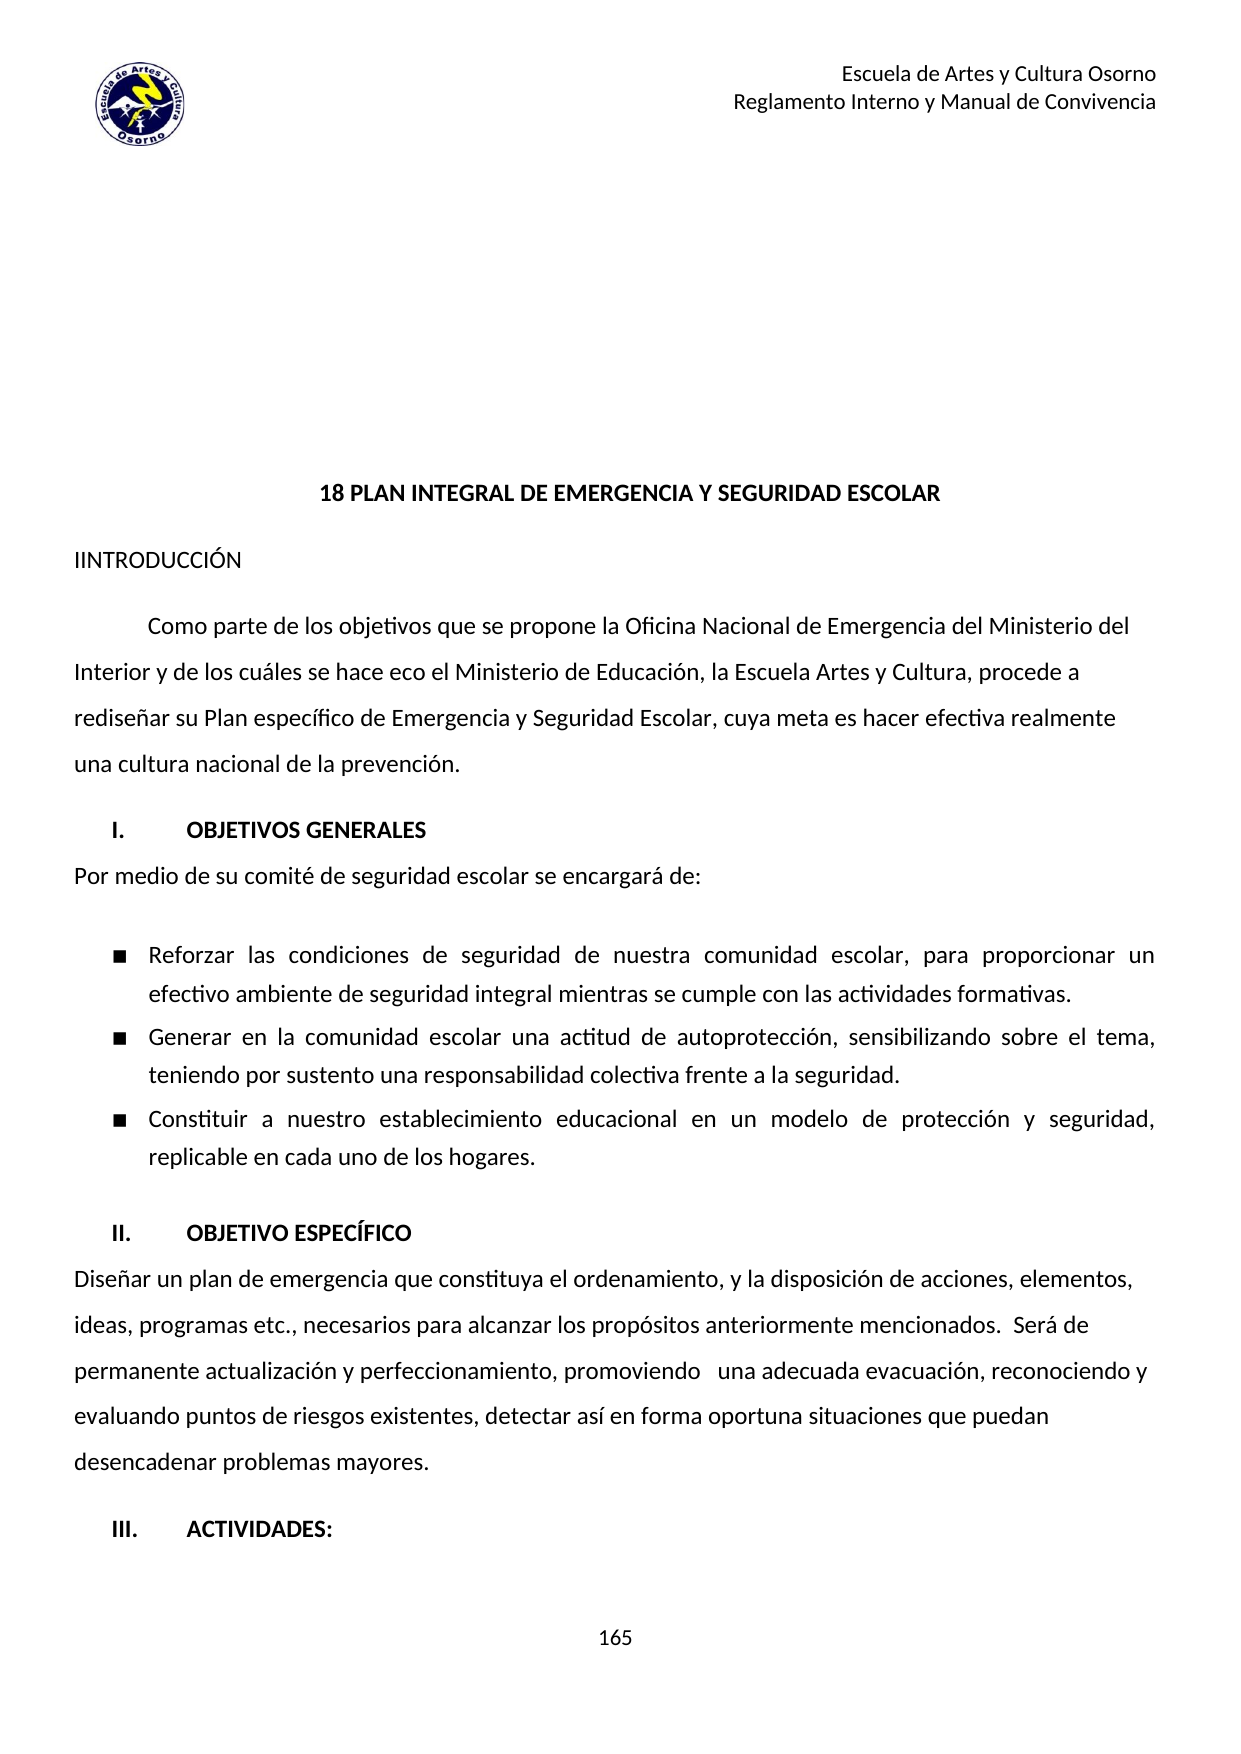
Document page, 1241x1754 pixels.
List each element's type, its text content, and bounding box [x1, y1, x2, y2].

list Reforzar las condiciones de seguridad de nuestra comunidad escolar, para proporcionar un efectivo ambiente de seguridad integral mientras se cumple con las actividades formativas. [111, 927, 1157, 1008]
text IINTRODUCCIÓN [74, 544, 1157, 574]
list ACTIVIDADES: [111, 1513, 1157, 1543]
list Constituir a nuestro establecimiento educacional en un modelo de protección y seguridad, replicable en cada uno de los hogares. [111, 1090, 1157, 1172]
list Generar en la comunidad escolar una actitud de autoprotección, sensibilizando sobre el tema, teniendo por sustento una responsabilidad colectiva frente a la seguridad. [111, 1008, 1157, 1090]
list OBJETIVO ESPECÍFICO [111, 1218, 1157, 1248]
picture [95, 62, 185, 146]
text 18 PLAN INTEGRAL DE EMERGENCIA Y SEGURIDAD ESCOLAR [74, 477, 1157, 508]
text Diseñar un plan de emergencia que constituya el ordenamiento, y la disposición de acciones, elementos, ideas, programas etc., necesarios para alcanzar los propósitos anteriormente mencionados. Será de permanente actualización y perfeccionamiento, promoviendo una adecuada evacuación, reconociendo y evaluando puntos de riesgos existentes, detectar así en forma oportuna situaciones que puedan desencadenar problemas mayores. [74, 1263, 1157, 1477]
text Por medio de su comité de seguridad escolar se encargará de: [74, 860, 1157, 891]
text Como parte de los objetivos que se propone la Oficina Nacional de Emergencia del Ministerio del Interior y de los cuáles se hace eco el Ministerio de Educación, la Escuela Artes y Cultura, procede a rediseñar su Plan específico de Emergencia y Seguridad Escolar, cuya meta es hacer efectiva realmente una cultura nacional de la prevención. [74, 611, 1157, 778]
list OBJETIVOS GENERALES [111, 814, 1157, 845]
